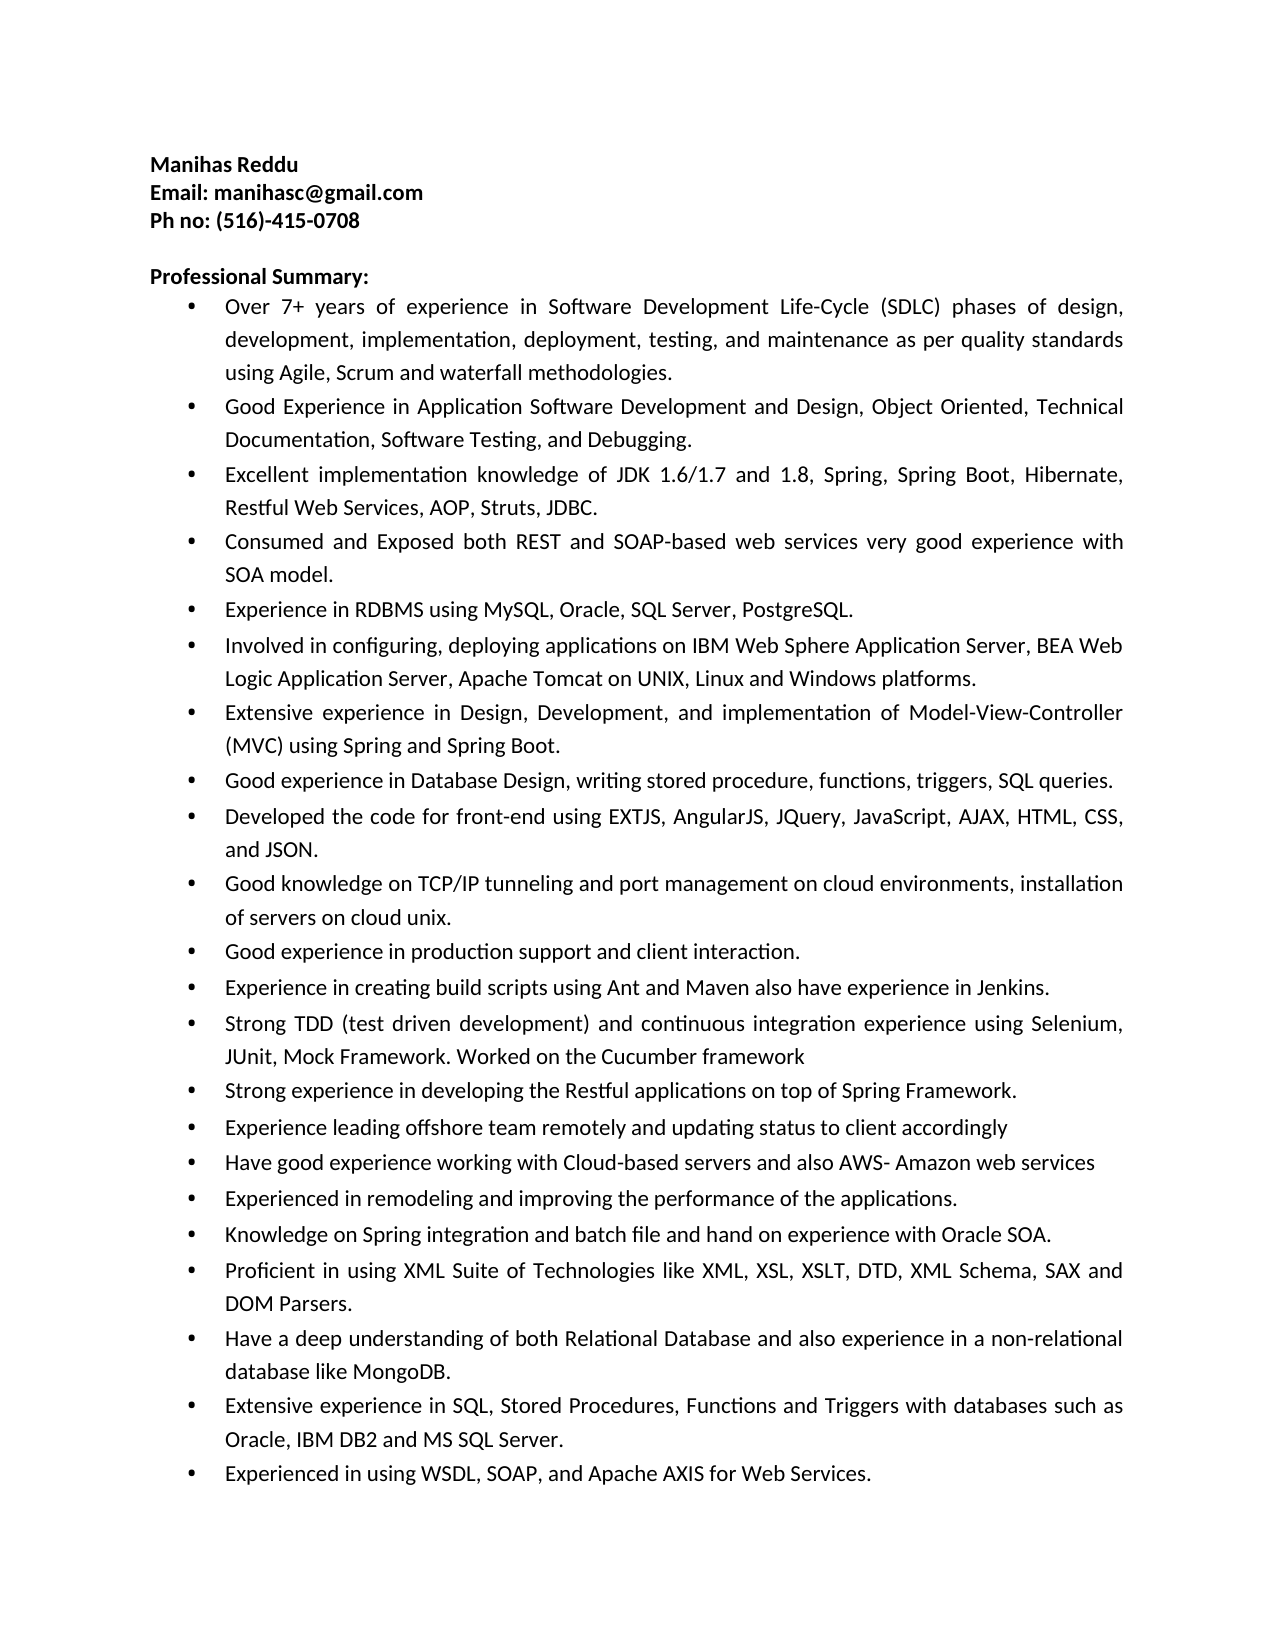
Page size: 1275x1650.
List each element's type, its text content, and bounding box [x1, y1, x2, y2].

list Good experience in Database Design, writing stored procedure, functions, triggers, SQL queries. [187, 764, 1125, 795]
text Ph no: (516)-415-0708 [150, 206, 1125, 234]
list Experience leading offshore team remotely and updating status to client accordingly [187, 1110, 1125, 1142]
list Experience in creating build scripts using Ant and Maven also have experience in Jenkins. [187, 971, 1125, 1002]
list Excellent implementation knowledge of JDK 1.6/1.7 and 1.8, Spring, Spring Boot, Hibernate, Restful Web Services, AOP, Struts, JDBC. [187, 457, 1125, 521]
list Proficient in using XML Suite of Technologies like XML, XSL, XSLT, DTD, XML Schema, SAX and DOM Parsers. [187, 1254, 1125, 1318]
text Email: manihasc@gmail.com [150, 178, 1125, 206]
list Developed the code for front-end using EXTJS, AngularJS, JQuery, JavaScript, AJAX, HTML, CSS, and JSON. [187, 800, 1125, 863]
list Extensive experience in SQL, Stored Procedures, Functions and Triggers with databases such as Oracle, IBM DB2 and MS SQL Server. [187, 1389, 1125, 1453]
text Professional Summary: [150, 262, 1125, 290]
list Good Experience in Application Software Development and Design, Object Oriented, Technical Documentation, Software Testing, and Debugging. [187, 390, 1125, 453]
list Over 7+ years of experience in Software Development Life-Cycle (SDLC) phases of design, development, implementation, deployment, testing, and maintenance as per quality standards using Agile, Scrum and waterfall methodologies. [187, 290, 1125, 386]
list Strong TDD (test driven development) and continuous integration experience using Selenium, JUnit, Mock Framework. Worked on the Cucumber framework [187, 1007, 1125, 1070]
list Experience in RDBMS using MySQL, Oracle, SQL Server, PostgreSQL. [187, 593, 1125, 624]
list Good knowledge on TCP/IP tunneling and port management on cloud environments, installation of servers on cloud unix. [187, 867, 1125, 931]
list Experienced in remodeling and improving the performance of the applications. [187, 1182, 1125, 1213]
list Involved in configuring, deploying applications on IBM Web Sphere Application Server, BEA Web Logic Application Server, Apache Tomcat on UNIX, Linux and Windows platforms. [187, 629, 1125, 692]
list Knowledge on Spring integration and batch file and hand on experience with Oracle SOA. [187, 1218, 1125, 1249]
list Strong experience in developing the Restful applications on top of Spring Framework. [187, 1074, 1125, 1106]
list Experienced in using WSDL, SOAP, and Apache AXIS for Web Services. [187, 1457, 1125, 1488]
list Consumed and Exposed both REST and SOAP-based web services very good experience with SOA model. [187, 525, 1125, 588]
list Have a deep understanding of both Relational Database and also experience in a non-relational database like MongoDB. [187, 1322, 1125, 1385]
text Manihas Reddu [150, 150, 1125, 178]
list Extensive experience in Design, Development, and implementation of Model-View-Controller (MVC) using Spring and Spring Boot. [187, 696, 1125, 760]
list Good experience in production support and client interaction. [187, 935, 1125, 966]
list Have good experience working with Cloud-based servers and also AWS- Amazon web services [187, 1146, 1125, 1178]
